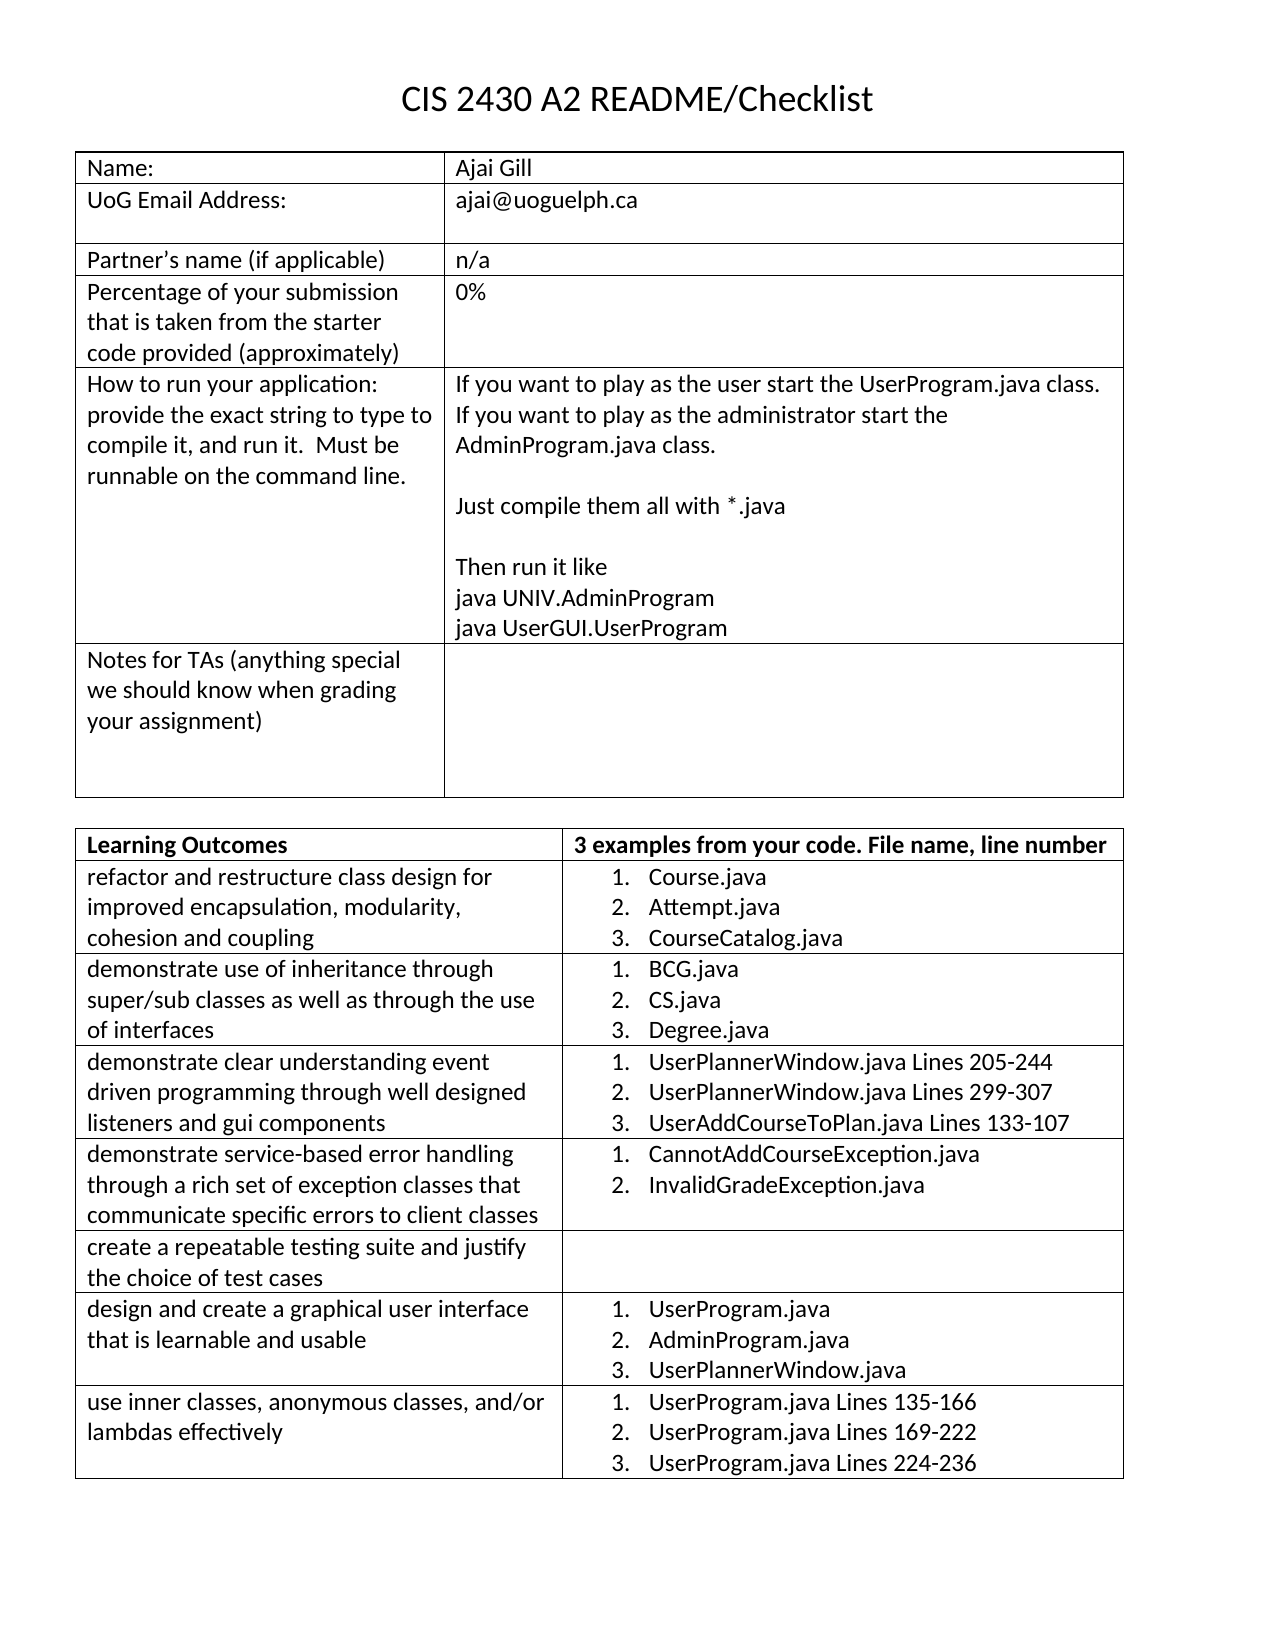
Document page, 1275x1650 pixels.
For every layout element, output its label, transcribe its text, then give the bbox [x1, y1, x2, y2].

table_cell BCG.java CS.java Degree.java [563, 954, 1123, 1045]
table_header 3 examples from your code. File name, line number [563, 829, 1123, 860]
table_cell Course.java Attempt.java CourseCatalog.java [563, 861, 1123, 952]
table_cell [445, 644, 1123, 797]
table_cell create a repeatable testing suite and justify the choice of test cases [76, 1231, 562, 1292]
table_cell UserPlannerWindow.java Lines 205-244 UserPlannerWindow.java Lines 299-307 UserAddCourseToPlan.java Lines 133-107 [563, 1046, 1123, 1138]
table_header Name: [76, 153, 444, 183]
table_cell [563, 1231, 1123, 1292]
table_cell 0% [445, 276, 1123, 367]
table_cell How to run your application: provide the exact string to type to compile it, and run it. Must be runnable on the command line. [76, 368, 444, 643]
table_cell UserProgram.java Lines 135-166 UserProgram.java Lines 169-222 UserProgram.java Lines 224-236 [563, 1386, 1123, 1477]
table_cell UserProgram.java AdminProgram.java UserPlannerWindow.java [563, 1293, 1123, 1385]
table_cell Percentage of your submission that is taken from the starter code provided (approximately) [76, 276, 444, 367]
text CIS 2430 A2 README/Checklist [75, 75, 1200, 121]
table_cell use inner classes, anonymous classes, and/or lambdas effectively [76, 1386, 562, 1477]
table_header Ajai Gill [445, 153, 1123, 183]
table_cell demonstrate use of inheritance through super/sub classes as well as through the use of interfaces [76, 954, 562, 1045]
table_cell n/a [445, 244, 1123, 275]
table_cell Partner’s name (if applicable) [76, 244, 444, 275]
table_header Learning Outcomes [76, 829, 562, 860]
table_cell demonstrate clear understanding event driven programming through well designed listeners and gui components [76, 1046, 562, 1138]
table_cell UoG Email Address: [76, 184, 444, 243]
table_cell ajai@uoguelph.ca [445, 184, 1123, 243]
table_cell design and create a graphical user interface that is learnable and usable [76, 1293, 562, 1385]
table_cell CannotAddCourseException.java InvalidGradeException.java [563, 1139, 1123, 1230]
table_cell Notes for TAs (anything special we should know when grading your assignment) [76, 644, 444, 797]
table_cell refactor and restructure class design for improved encapsulation, modularity, cohesion and coupling [76, 861, 562, 952]
table_cell If you want to play as the user start the UserProgram.java class. If you want to play as the administrator start the AdminProgram.java class. Just compile them all with *.java Then run it like java UNIV.AdminProgram java UserGUI.UserProgram [445, 368, 1123, 643]
table_cell demonstrate service-based error handling through a rich set of exception classes that communicate specific errors to client classes [76, 1139, 562, 1230]
